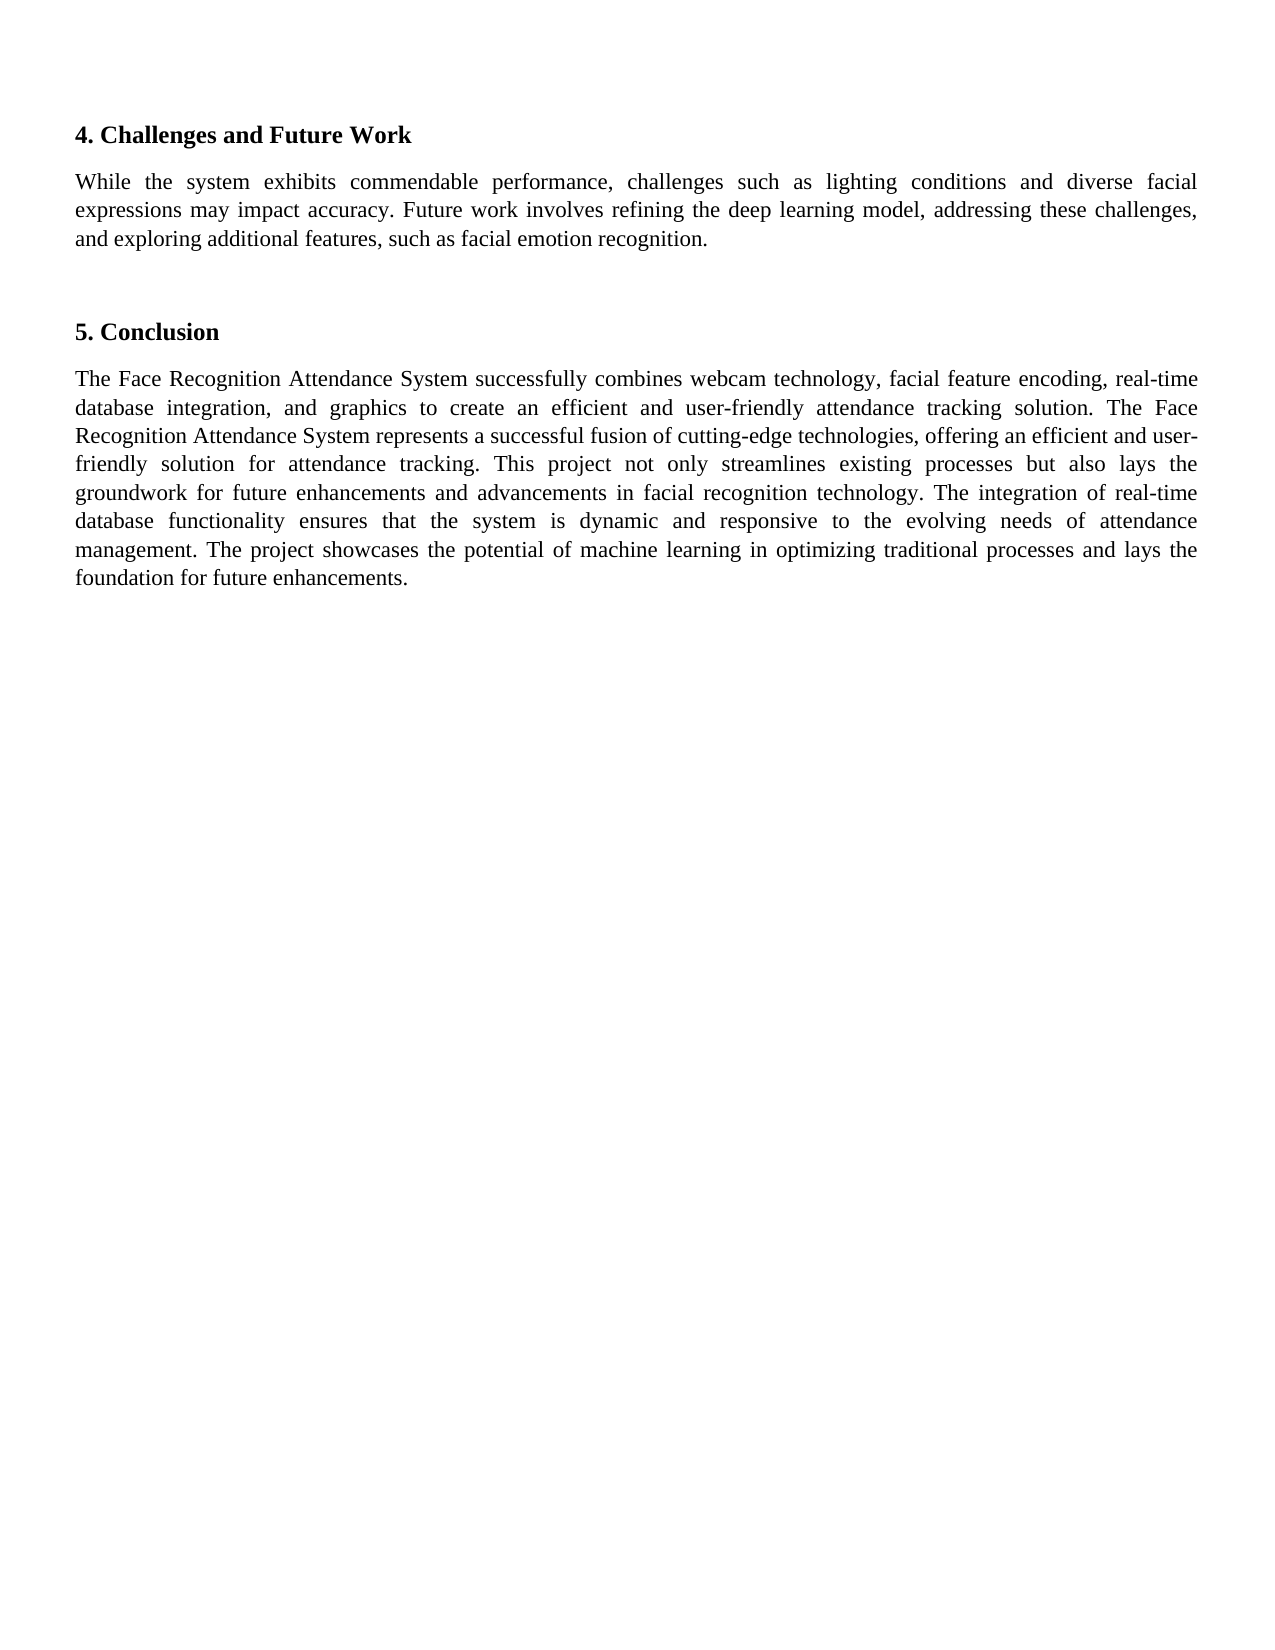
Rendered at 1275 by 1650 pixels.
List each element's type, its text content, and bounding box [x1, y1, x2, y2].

text 5. Conclusion [75, 317, 1200, 346]
text 4. Challenges and Future Work [75, 120, 1200, 149]
text While the system exhibits commendable performance, challenges such as lighting conditions and diverse facial expressions may impact accuracy. Future work involves refining the deep learning model, addressing these challenges, and exploring additional features, such as facial emotion recognition. [75, 168, 1200, 251]
text The Face Recognition Attendance System successfully combines webcam technology, facial feature encoding, real-time database integration, and graphics to create an efficient and user-friendly attendance tracking solution. The Face Recognition Attendance System represents a successful fusion of cutting-edge technologies, offering an efficient and user-friendly solution for attendance tracking. This project not only streamlines existing processes but also lays the groundwork for future enhancements and advancements in facial recognition technology. The integration of real-time database functionality ensures that the system is dynamic and responsive to the evolving needs of attendance management. The project showcases the potential of machine learning in optimizing traditional processes and lays the foundation for future enhancements. [75, 365, 1200, 591]
